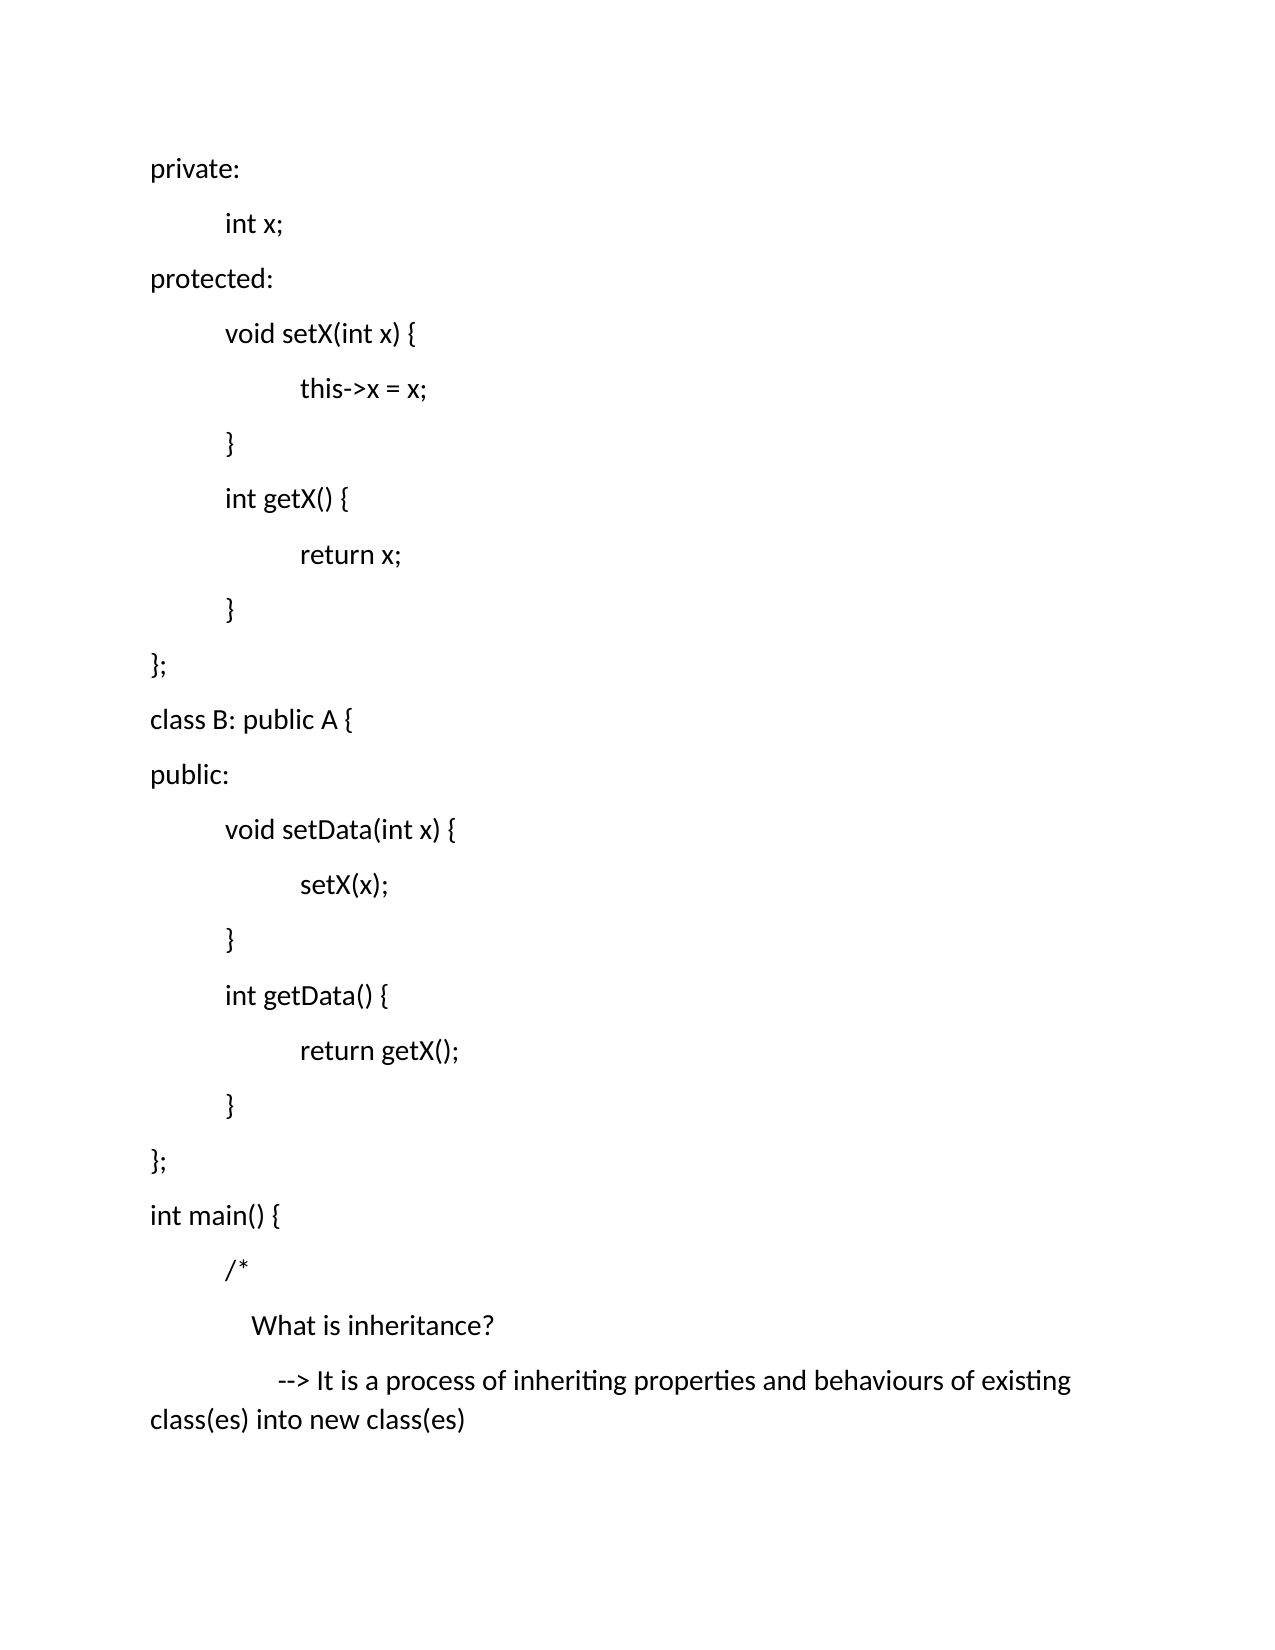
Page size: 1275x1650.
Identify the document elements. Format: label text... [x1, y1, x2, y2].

text int x; [150, 205, 1125, 241]
text private: [150, 150, 1125, 186]
text } [150, 426, 1125, 461]
text public: [150, 756, 1125, 792]
text /* [150, 1252, 1125, 1288]
text } [150, 591, 1125, 626]
text } [150, 921, 1125, 957]
text int getX() { [150, 481, 1125, 516]
text void setX(int x) { [150, 315, 1125, 351]
text this->x = x; [150, 370, 1125, 406]
text int main() { [150, 1197, 1125, 1233]
text --> It is a process of inheriting properties and behaviours of existing class(es) into new class(es) [150, 1362, 1125, 1436]
text class B: public A { [150, 701, 1125, 737]
text protected: [150, 260, 1125, 296]
text int getData() { [150, 977, 1125, 1012]
text What is inheritance? [150, 1307, 1125, 1343]
text return getX(); [150, 1032, 1125, 1067]
text return x; [150, 536, 1125, 571]
text }; [150, 1142, 1125, 1177]
text setX(x); [150, 866, 1125, 902]
text void setData(int x) { [150, 811, 1125, 847]
text } [150, 1087, 1125, 1122]
text }; [150, 646, 1125, 682]
